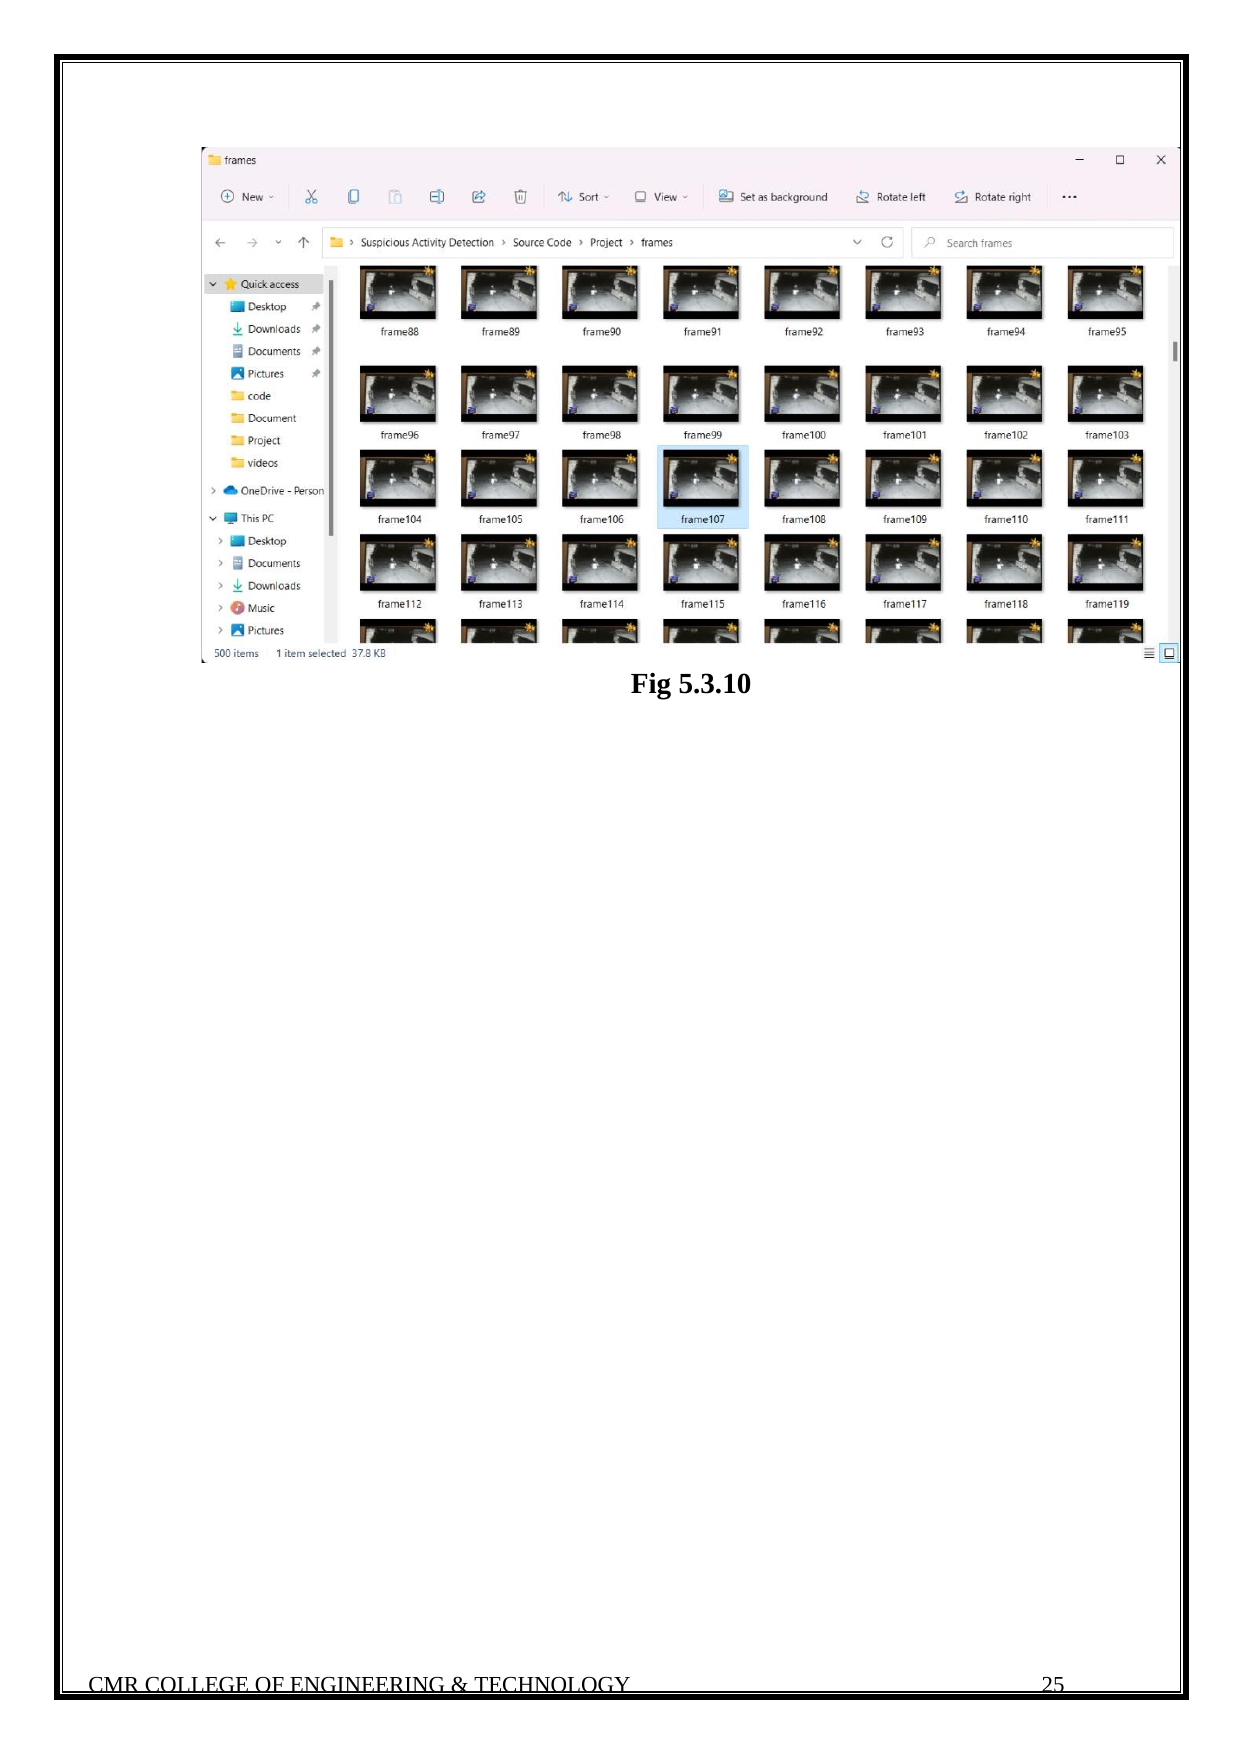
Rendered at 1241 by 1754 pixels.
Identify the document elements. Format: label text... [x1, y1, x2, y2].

picture [201, 147, 1181, 663]
text Fig 5.3.10 [142, 666, 1240, 699]
